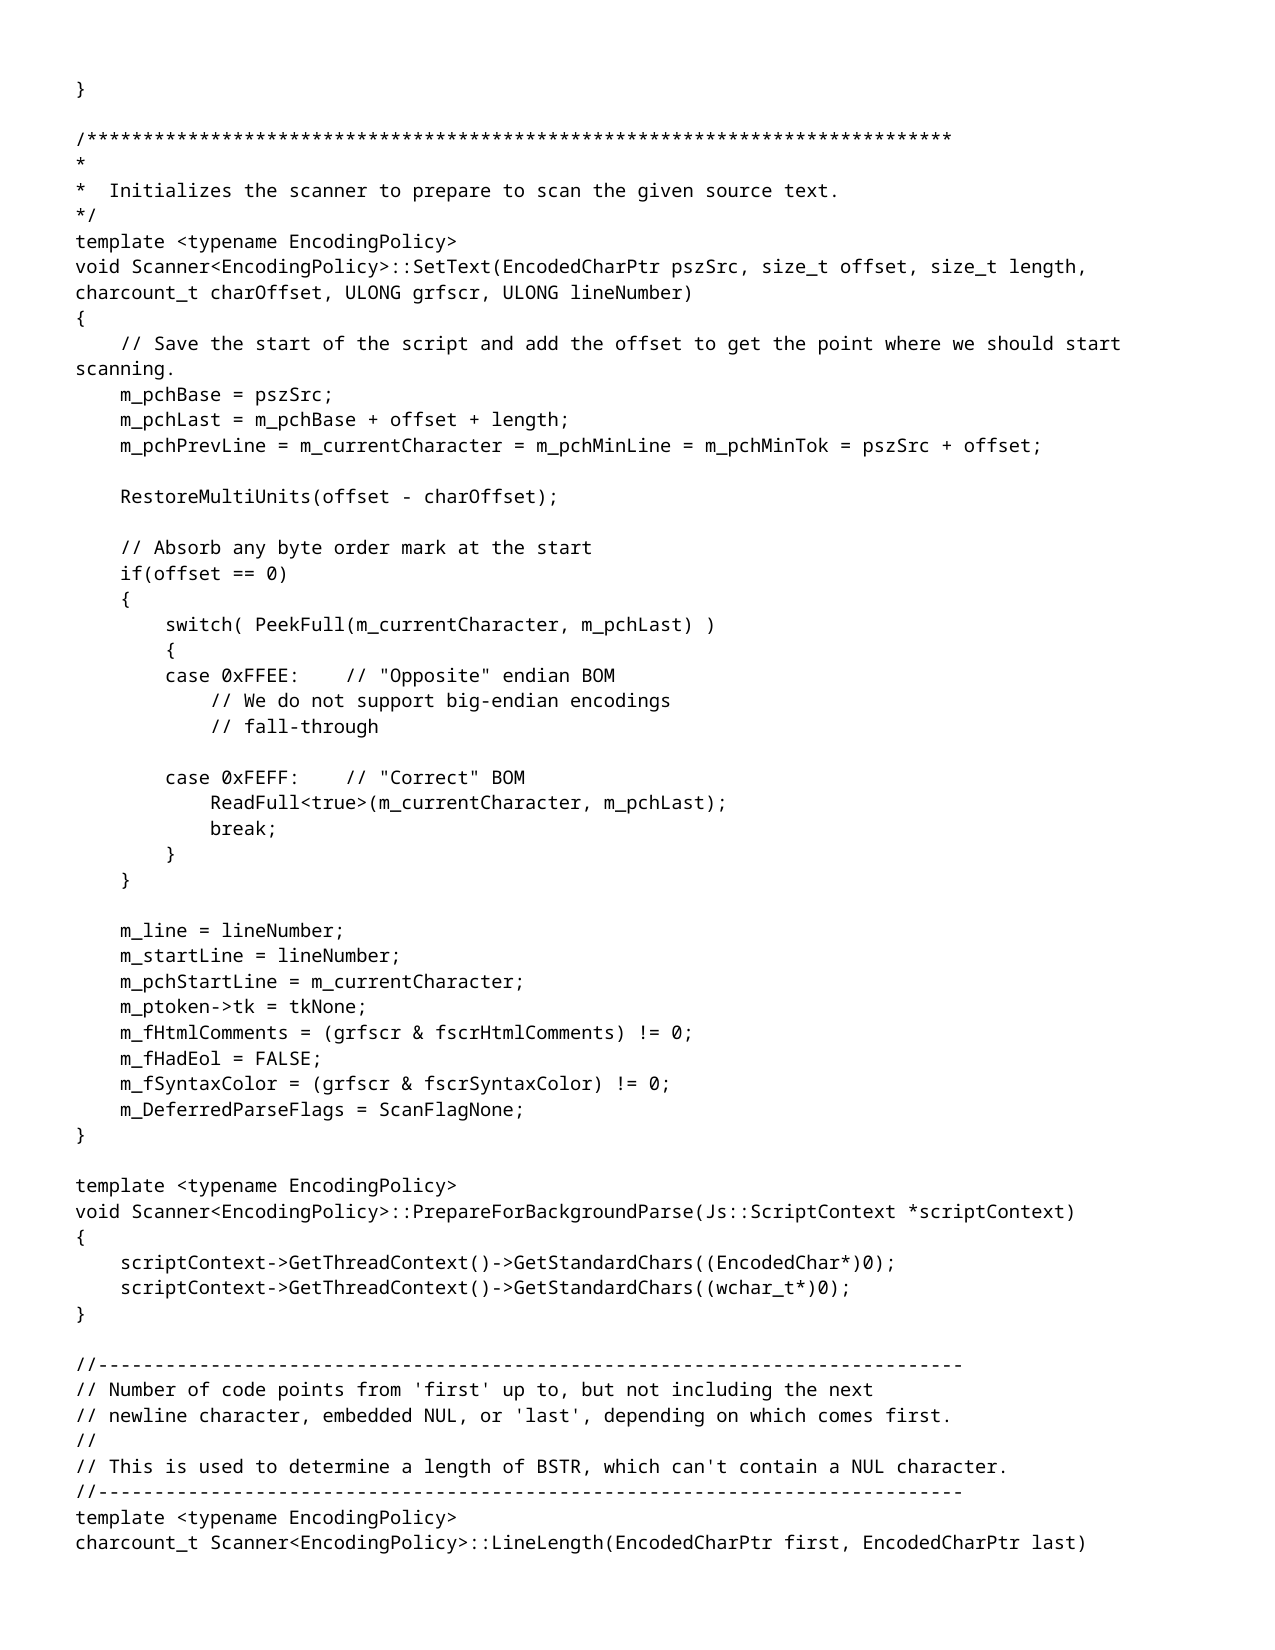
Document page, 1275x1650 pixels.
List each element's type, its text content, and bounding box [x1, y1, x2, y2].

text // Save the start of the script and add the offset to get the point where we should start scanning. [75, 330, 1200, 381]
text switch( PeekFull(m_currentCharacter, m_pchLast) ) [75, 611, 1200, 636]
text } [75, 1121, 1200, 1147]
text * [75, 152, 1200, 177]
text // fall-through [75, 713, 1200, 738]
text // newline character, embedded NUL, or 'last', depending on which comes first. [75, 1402, 1200, 1428]
text case 0xFFEE: // "Opposite" endian BOM [75, 662, 1200, 687]
text m_ptoken->tk = tkNone; [75, 994, 1200, 1019]
text ReadFull<true>(m_currentCharacter, m_pchLast); [75, 789, 1200, 815]
text /***************************************************************************** [75, 126, 1200, 152]
text * Initializes the scanner to prepare to scan the given source text. [75, 177, 1200, 203]
text // Number of code points from 'first' up to, but not including the next [75, 1377, 1200, 1402]
text RestoreMultiUnits(offset - charOffset); [75, 483, 1200, 509]
text template <typename EncodingPolicy> [75, 1172, 1200, 1198]
text m_fHtmlComments = (grfscr & fscrHtmlComments) != 0; [75, 1019, 1200, 1045]
text case 0xFEFF: // "Correct" BOM [75, 764, 1200, 789]
text // [75, 1428, 1200, 1453]
text } [75, 841, 1200, 866]
text break; [75, 815, 1200, 841]
text m_pchBase = pszSrc; [75, 381, 1200, 407]
text scriptContext->GetThreadContext()->GetStandardChars((wchar_t*)0); [75, 1274, 1200, 1300]
text } [75, 75, 1200, 101]
text void Scanner<EncodingPolicy>::SetText(EncodedCharPtr pszSrc, size_t offset, size_t length, charcount_t charOffset, ULONG grfscr, ULONG lineNumber) [75, 254, 1200, 305]
text m_startLine = lineNumber; [75, 943, 1200, 968]
text // This is used to determine a length of BSTR, which can't contain a NUL character. [75, 1453, 1200, 1479]
text //----------------------------------------------------------------------------- [75, 1351, 1200, 1377]
text template <typename EncodingPolicy> [75, 1504, 1200, 1530]
text { [75, 636, 1200, 662]
text charcount_t Scanner<EncodingPolicy>::LineLength(EncodedCharPtr first, EncodedCharPtr last) [75, 1530, 1200, 1555]
text m_pchLast = m_pchBase + offset + length; [75, 407, 1200, 432]
text // We do not support big-endian encodings [75, 687, 1200, 713]
text void Scanner<EncodingPolicy>::PrepareForBackgroundParse(Js::ScriptContext *scriptContext) [75, 1198, 1200, 1223]
text //----------------------------------------------------------------------------- [75, 1479, 1200, 1504]
text m_pchPrevLine = m_currentCharacter = m_pchMinLine = m_pchMinTok = pszSrc + offset; [75, 432, 1200, 458]
text { [75, 585, 1200, 611]
text } [75, 866, 1200, 892]
text m_pchStartLine = m_currentCharacter; [75, 968, 1200, 994]
text // Absorb any byte order mark at the start [75, 534, 1200, 560]
text if(offset == 0) [75, 560, 1200, 585]
text m_fHadEol = FALSE; [75, 1045, 1200, 1070]
text m_fSyntaxColor = (grfscr & fscrSyntaxColor) != 0; [75, 1070, 1200, 1096]
text } [75, 1300, 1200, 1326]
text template <typename EncodingPolicy> [75, 228, 1200, 254]
text { [75, 1223, 1200, 1249]
text m_DeferredParseFlags = ScanFlagNone; [75, 1096, 1200, 1121]
text m_line = lineNumber; [75, 917, 1200, 943]
text */ [75, 203, 1200, 228]
text scriptContext->GetThreadContext()->GetStandardChars((EncodedChar*)0); [75, 1249, 1200, 1274]
text { [75, 305, 1200, 330]
